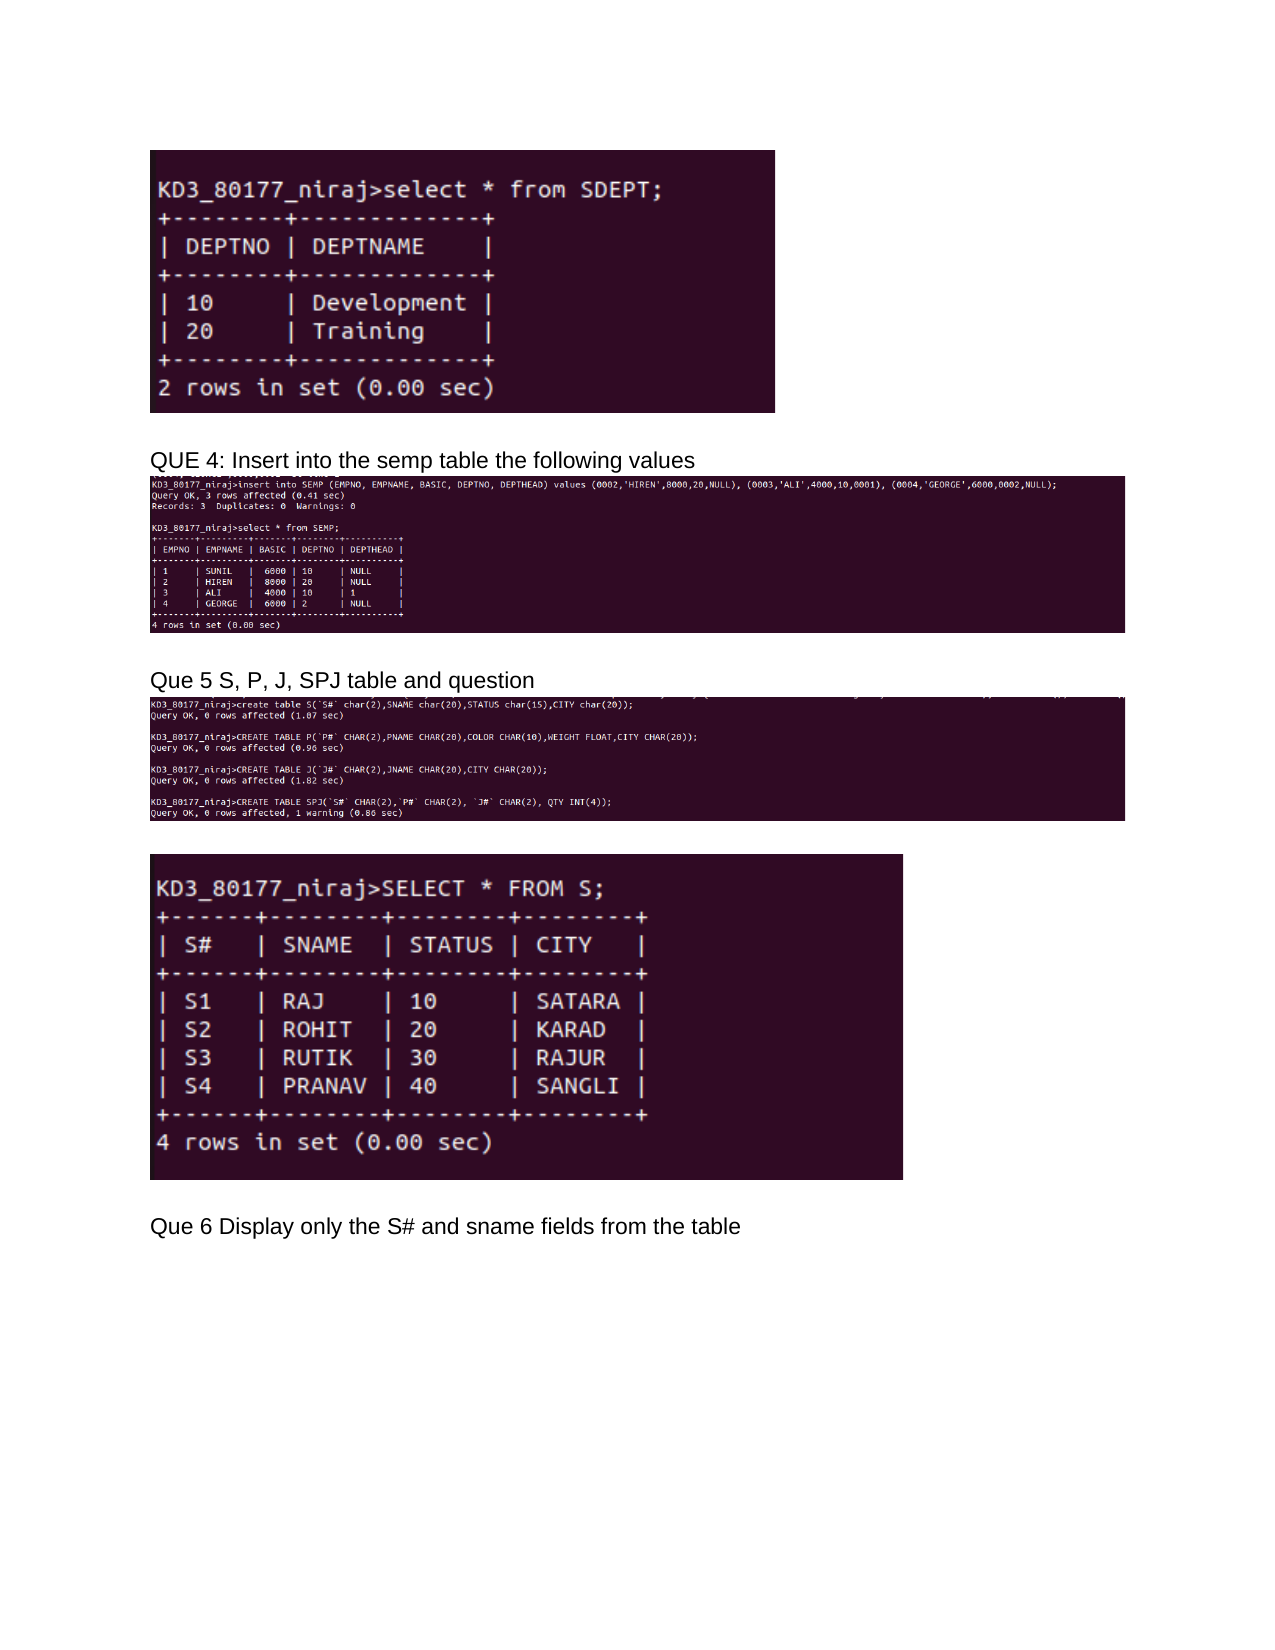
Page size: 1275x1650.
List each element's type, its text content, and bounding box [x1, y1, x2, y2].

text QUE 4: Insert into the semp table the following values [150, 447, 1125, 473]
picture [150, 476, 1125, 633]
picture [150, 697, 1125, 821]
picture [150, 854, 904, 1180]
text Que 5 S, P, J, SPJ table and question [150, 667, 1125, 693]
picture [150, 150, 775, 413]
text Que 6 Display only the S# and sname fields from the table [150, 1213, 1125, 1240]
